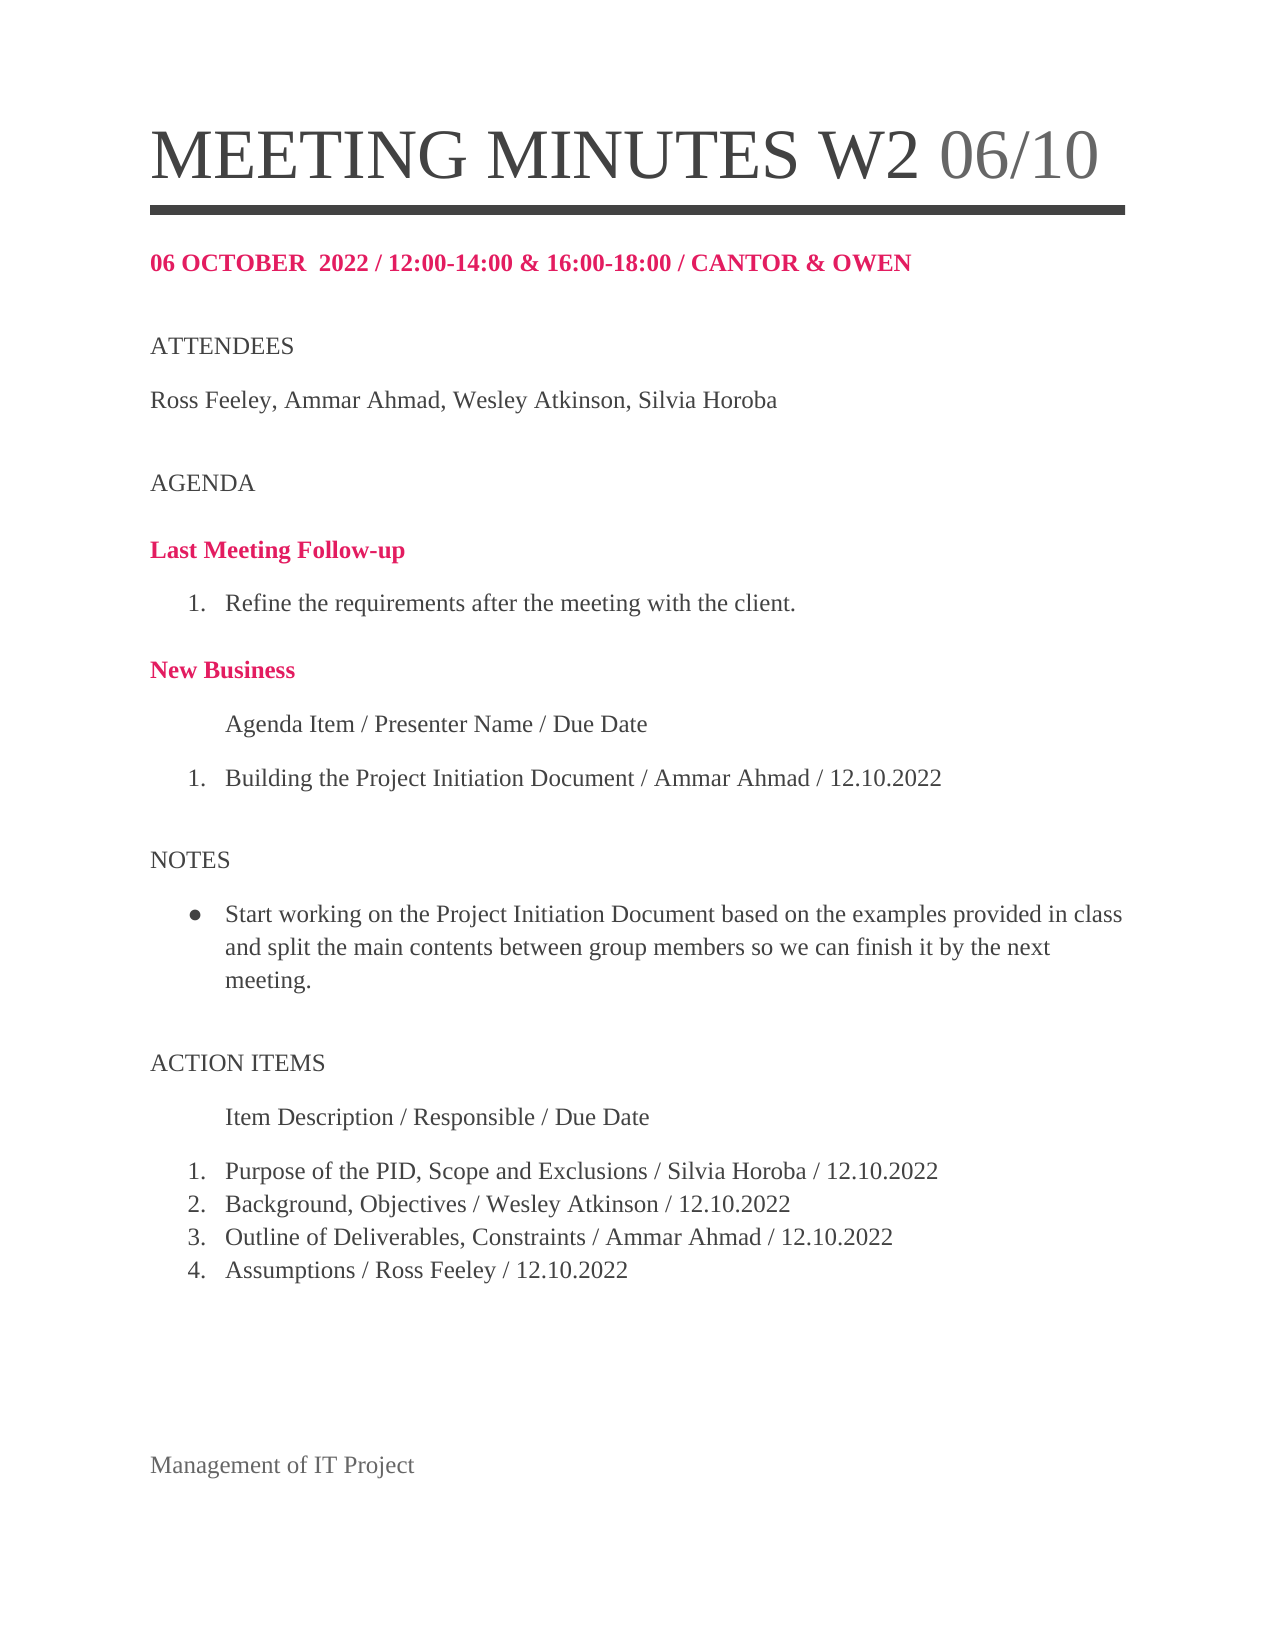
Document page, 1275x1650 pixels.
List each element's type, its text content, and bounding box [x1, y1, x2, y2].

subtitle 06 OCTOBER 2022 / 12:00-14:00 & 16:00-18:00 / CANTOR & OWEN [150, 248, 1125, 277]
text Ross Feeley, Ammar Ahmad, Wesley Atkinson, Silvia Horoba [150, 385, 1125, 414]
list Background, Objectives / Wesley Atkinson / 12.10.2022 [187, 1189, 1125, 1218]
list Start working on the Project Initiation Document based on the examples provided in class and split the main contents between group members so we can finish it by the next meeting. [187, 899, 1125, 994]
subtitle AGENDA [150, 468, 1125, 497]
text Management of IT Project [150, 1450, 1125, 1479]
subtitle NOTES [150, 846, 1125, 874]
subtitle ATTENDEES [150, 331, 1125, 360]
title MEETING MINUTES W2 06/10 [150, 112, 1125, 194]
list Refine the requirements after the meeting with the client. [187, 588, 1125, 617]
list Outline of Deliverables, Constraints / Ammar Ahmad / 12.10.2022 [187, 1222, 1125, 1251]
list Assumptions / Ross Feeley / 12.10.2022 [187, 1255, 1125, 1284]
text Agenda Item / Presenter Name / Due Date [150, 709, 1125, 737]
list Purpose of the PID, Scope and Exclusions / Silvia Horoba / 12.10.2022 [187, 1156, 1125, 1185]
subtitle ACTION ITEMS [150, 1048, 1125, 1077]
picture [150, 205, 1125, 215]
subtitle Last Meeting Follow-up [150, 535, 1125, 563]
text Item Description / Responsible / Due Date [150, 1102, 1125, 1131]
subtitle New Business [150, 655, 1125, 684]
list Building the Project Initiation Document / Ammar Ahmad / 12.10.2022 [187, 763, 1125, 791]
